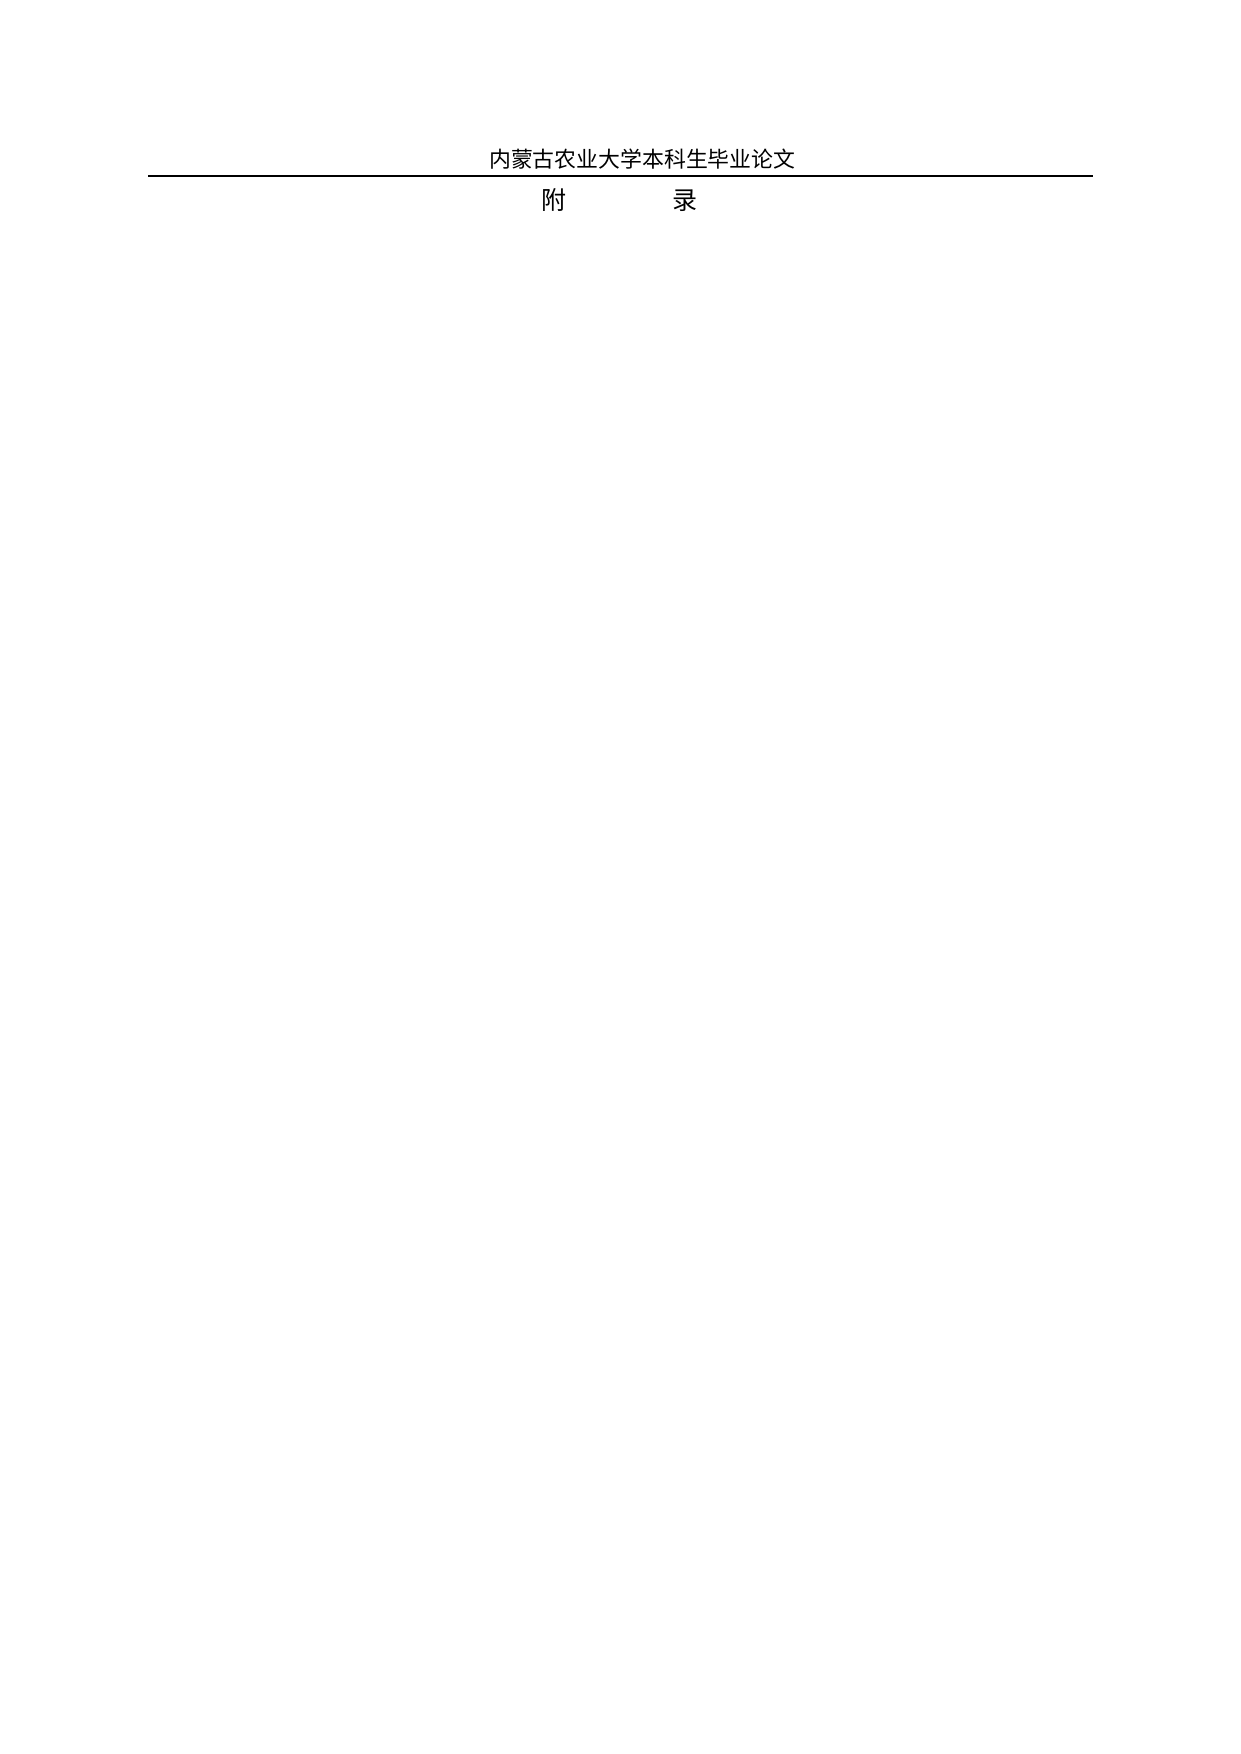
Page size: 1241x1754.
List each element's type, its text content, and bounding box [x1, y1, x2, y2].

text 附 录 [149, 179, 1091, 219]
